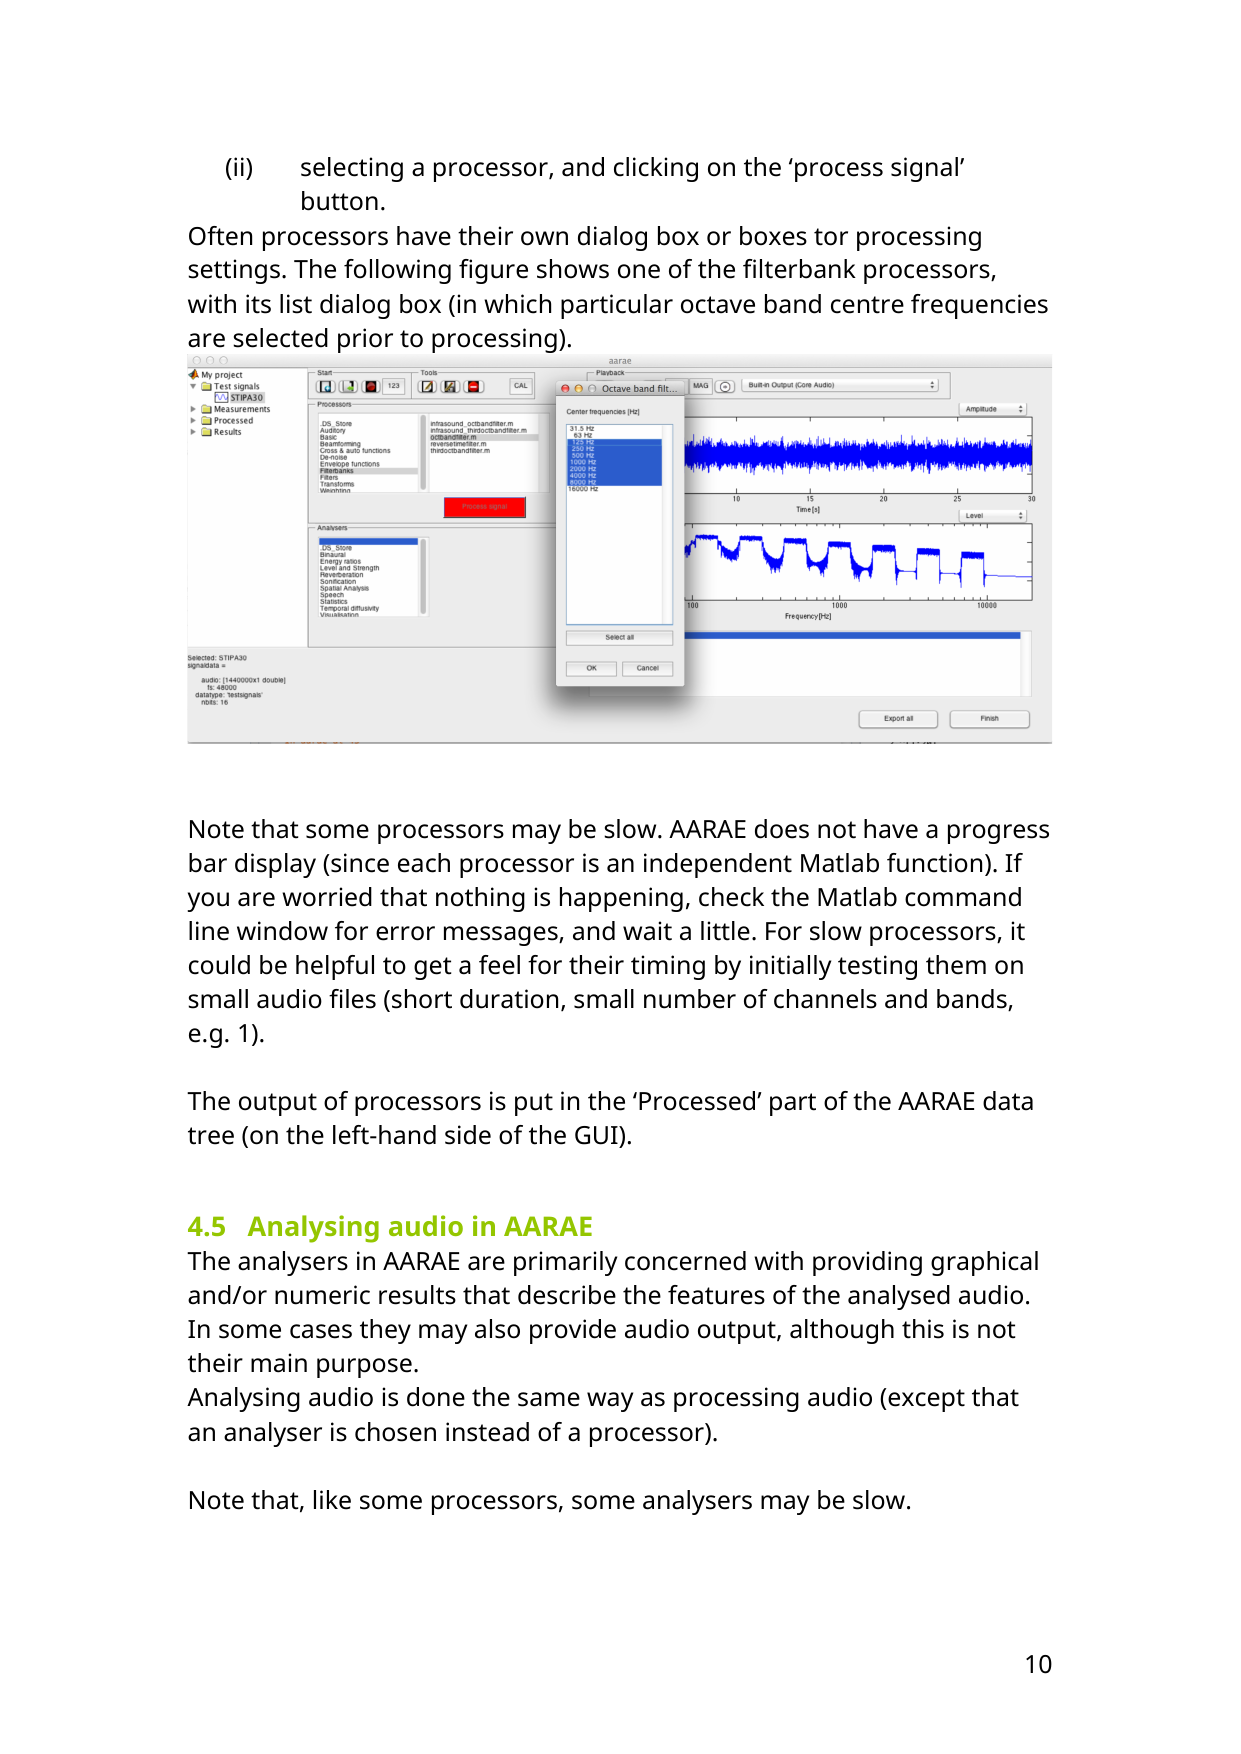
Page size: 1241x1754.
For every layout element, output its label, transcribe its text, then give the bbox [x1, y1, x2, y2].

text Note that, like some processors, some analysers may be slow. [187, 1482, 1053, 1516]
text Note that some processors may be slow. AARAE does not have a progress bar display (since each processor is an independent Matlab function). If you are worried that nothing is happening, check the Matlab command line window for error messages, and wait a little. For slow processors, it could be helpful to get a feel for their timing by initially testing them on small audio files (short duration, small number of channels and bands, e.g. 1). [187, 811, 1053, 1050]
subtitle Analysing audio in AARAE [187, 1207, 1053, 1244]
list selecting a processor, and clicking on the ‘process signal’ button. [225, 150, 1053, 218]
text Analysing audio is done the same way as processing audio (except that an analyser is chosen instead of a processor). [187, 1380, 1053, 1448]
picture [187, 354, 1053, 744]
text Often processors have their own dialog box or boxes tor processing settings. The following figure shows one of the filterbank processors, with its list dialog box (in which particular octave band centre frequencies are selected prior to processing). [187, 218, 1053, 354]
text The output of processors is put in the ‘Processed’ part of the AARAE data tree (on the left-hand side of the GUI). [187, 1084, 1053, 1152]
text The analysers in AARAE are primarily concerned with providing graphical and/or numeric results that describe the features of the analysed audio. In some cases they may also provide audio output, although this is not their main purpose. [187, 1244, 1053, 1380]
